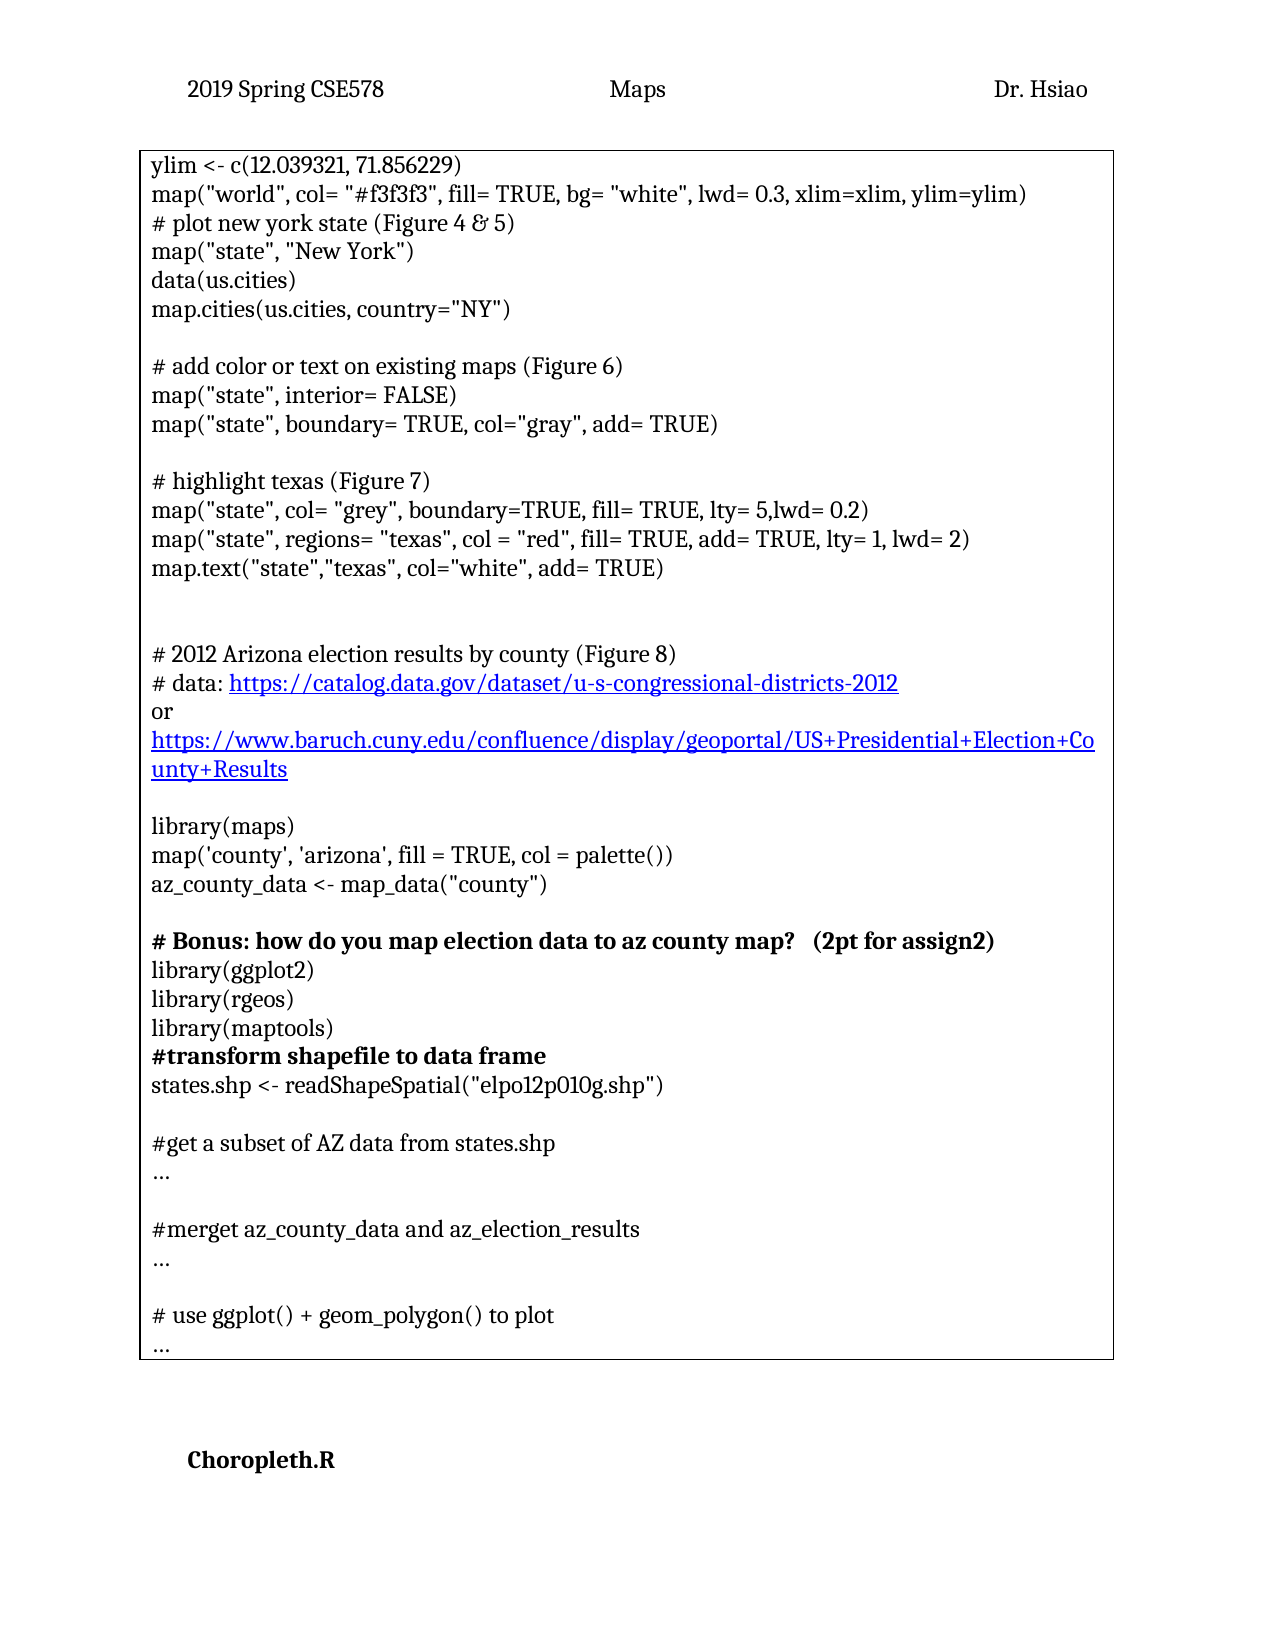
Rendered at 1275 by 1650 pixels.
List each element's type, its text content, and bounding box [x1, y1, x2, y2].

text Choropleth.R [187, 1446, 1087, 1474]
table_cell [141, 151, 1113, 1358]
